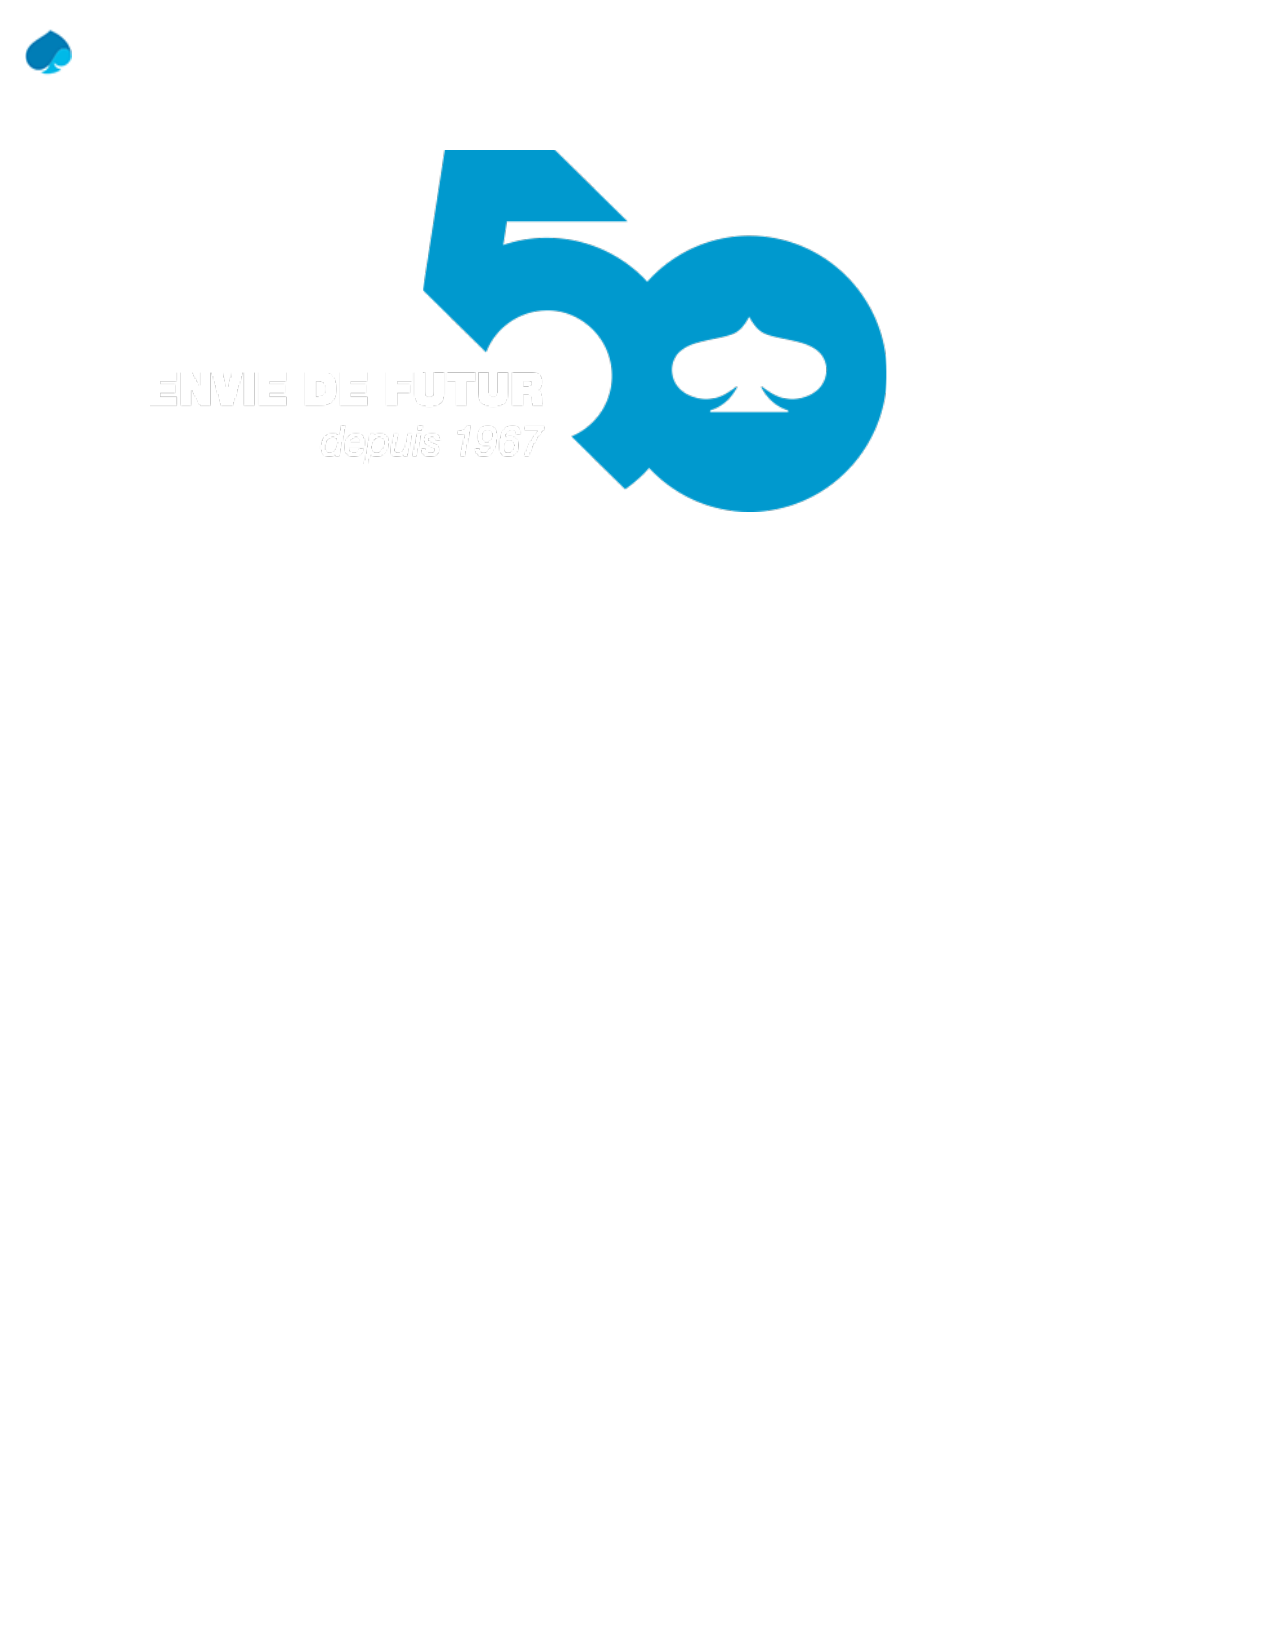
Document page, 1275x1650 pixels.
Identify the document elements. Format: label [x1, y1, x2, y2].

picture [758, 382, 887, 512]
picture [672, 318, 826, 412]
picture [503, 150, 887, 365]
picture [150, 150, 741, 512]
picture [25, 27, 72, 77]
